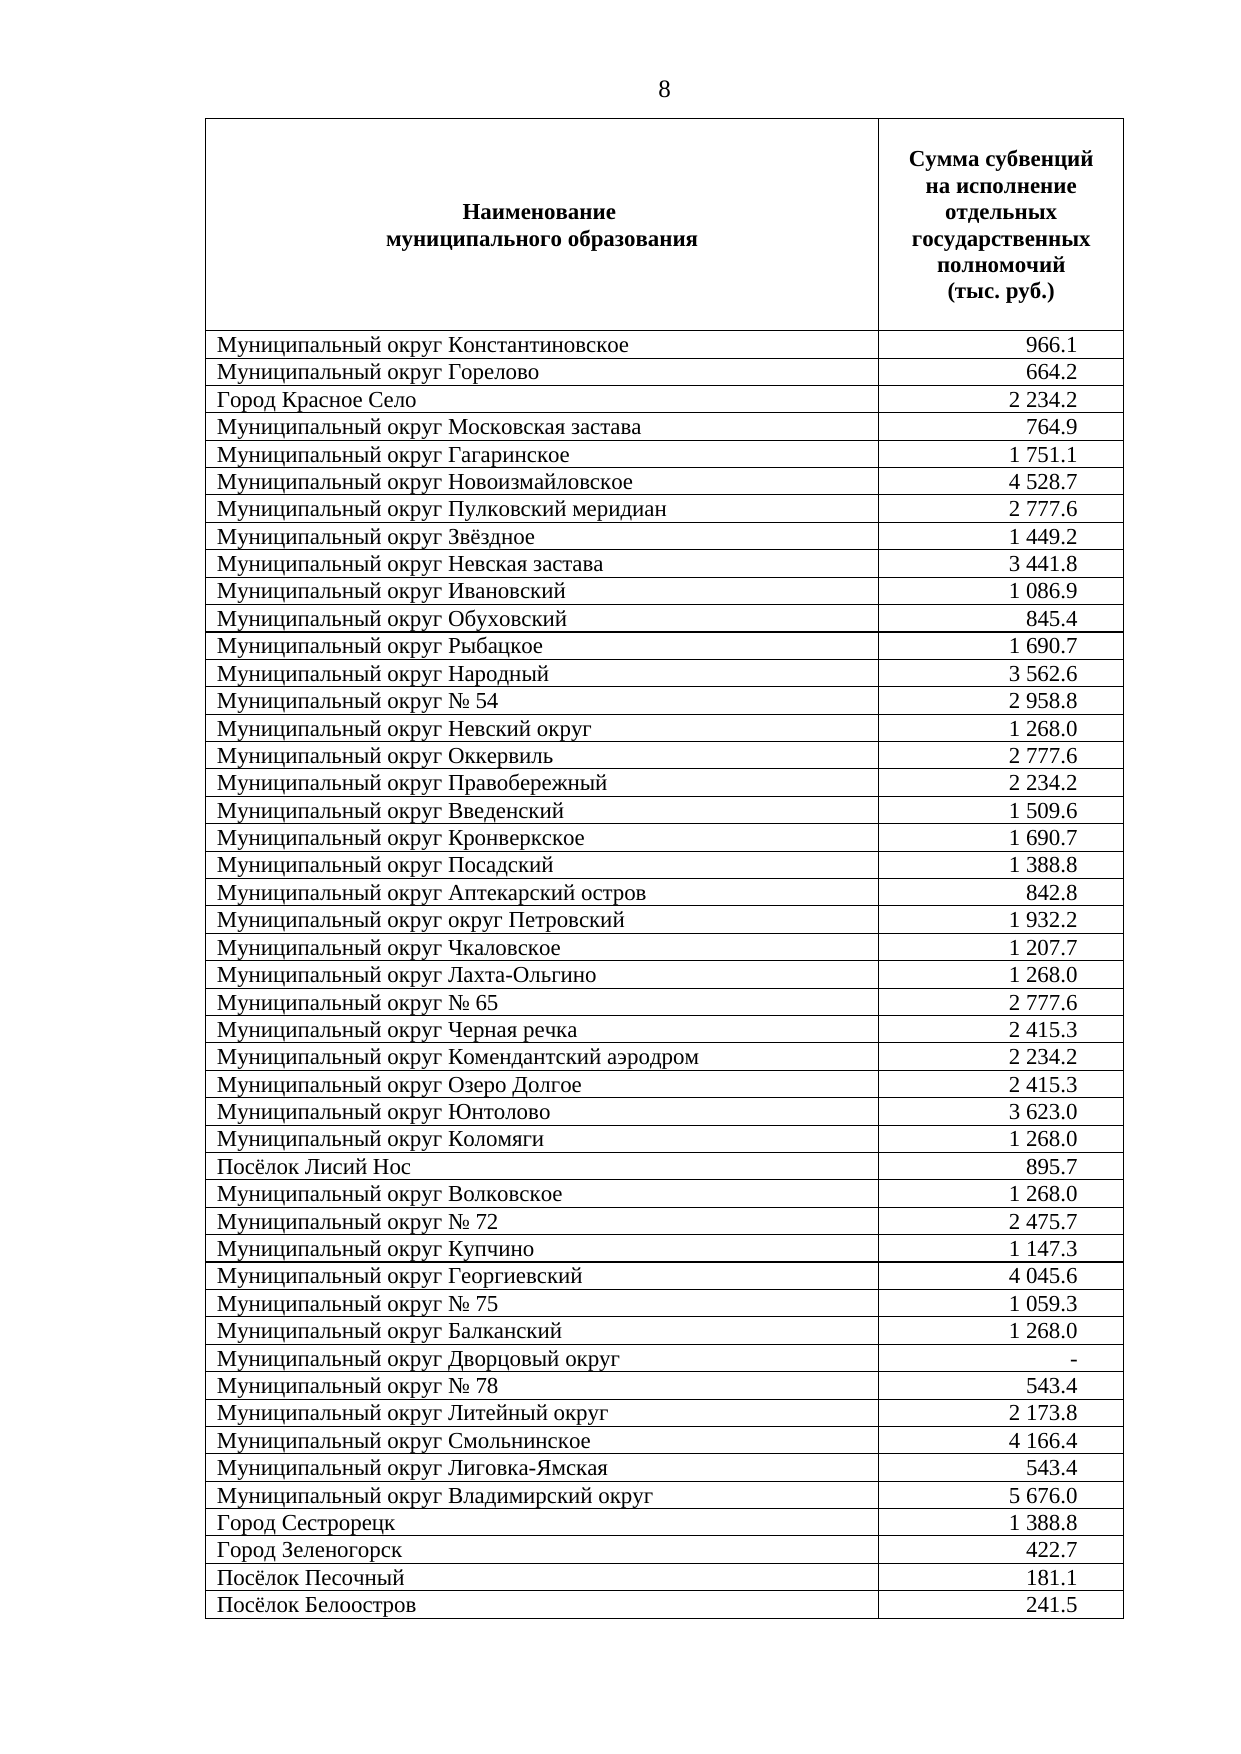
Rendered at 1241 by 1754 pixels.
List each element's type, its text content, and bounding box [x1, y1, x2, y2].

table_cell 1 268.0 [879, 715, 1123, 741]
table_cell Муниципальный округ Невская застава [206, 550, 878, 577]
table_cell 1 086.9 [879, 578, 1123, 604]
table_cell 2 234.2 [879, 386, 1123, 412]
table_cell Муниципальный округ Смольнинское [206, 1427, 878, 1453]
table_cell Муниципальный округ Комендантский аэродром [206, 1043, 878, 1070]
table_cell Посёлок Песочный [206, 1564, 878, 1590]
table_cell 4 166.4 [879, 1427, 1123, 1453]
table_cell 2 777.6 [879, 989, 1123, 1015]
table_cell 2 475.7 [879, 1208, 1123, 1234]
table_cell Муниципальный округ Волковское [206, 1180, 878, 1207]
table_cell Город Красное Село [206, 386, 878, 412]
table_cell 2 234.2 [879, 769, 1123, 796]
table_cell Муниципальный округ Черная речка [206, 1016, 878, 1042]
table_cell 1 059.3 [879, 1290, 1123, 1316]
table_cell 543.4 [879, 1454, 1123, 1481]
table_cell Муниципальный округ Пулковский меридиан [206, 495, 878, 522]
table_cell Муниципальный округ Звёздное [206, 523, 878, 549]
table_cell 5 676.0 [879, 1482, 1123, 1508]
table_cell 845.4 [879, 605, 1123, 631]
table_cell Муниципальный округ Коломяги [206, 1126, 878, 1152]
table_cell 2 777.6 [879, 495, 1123, 522]
table_cell Муниципальный округ Новоизмайловское [206, 468, 878, 494]
table_cell Муниципальный округ Обуховский [206, 605, 878, 631]
table_cell 1 449.2 [879, 523, 1123, 549]
table_cell 1 690.7 [879, 824, 1123, 851]
table_cell 3 562.6 [879, 660, 1123, 686]
table_cell 966.1 [879, 331, 1123, 357]
table_cell 1 268.0 [879, 1180, 1123, 1207]
table_cell Муниципальный округ Лахта-Ольгино [206, 961, 878, 987]
table_cell Муниципальный округ № 54 [206, 687, 878, 713]
table_cell 2 777.6 [879, 742, 1123, 768]
table_cell Муниципальный округ Юнтолово [206, 1098, 878, 1124]
table_cell 1 147.3 [879, 1235, 1123, 1261]
table_cell Муниципальный округ Владимирский округ [206, 1482, 878, 1508]
table_cell Муниципальный округ Правобережный [206, 769, 878, 796]
table_cell Муниципальный округ Чкаловское [206, 934, 878, 960]
table_cell Муниципальный округ Дворцовый округ [206, 1345, 878, 1371]
table_cell 181.1 [879, 1564, 1123, 1590]
table_cell 2 234.2 [879, 1043, 1123, 1070]
table_cell 422.7 [879, 1536, 1123, 1563]
table_cell Город Сестрорецк [206, 1509, 878, 1535]
table_cell 4 528.7 [879, 468, 1123, 494]
table_cell Муниципальный округ Народный [206, 660, 878, 686]
table_cell 1 388.8 [879, 852, 1123, 878]
table_cell 241.5 [879, 1591, 1123, 1618]
table_cell Муниципальный округ Невский округ [206, 715, 878, 741]
table_cell 2 415.3 [879, 1016, 1123, 1042]
table_cell Муниципальный округ Озеро Долгое [206, 1071, 878, 1097]
table_cell Посёлок Лисий Нос [206, 1153, 878, 1179]
table_cell Муниципальный округ Оккервиль [206, 742, 878, 768]
table_cell 2 173.8 [879, 1400, 1123, 1426]
table_cell 3 623.0 [879, 1098, 1123, 1124]
table_cell 1 207.7 [879, 934, 1123, 960]
table_cell Муниципальный округ Кронверкское [206, 824, 878, 851]
table_cell Муниципальный округ Рыбацкое [206, 633, 878, 659]
table_cell 764.9 [879, 413, 1123, 439]
table_cell Муниципальный округ № 65 [206, 989, 878, 1015]
table_cell 1 388.8 [879, 1509, 1123, 1535]
table_cell Муниципальный округ № 78 [206, 1372, 878, 1398]
table_cell 1 509.6 [879, 797, 1123, 823]
table_cell 3 441.8 [879, 550, 1123, 577]
table_cell Муниципальный округ округ Петровский [206, 906, 878, 933]
table_cell 4 045.6 [879, 1263, 1123, 1289]
table_cell 842.8 [879, 879, 1123, 905]
table_cell Город Зеленогорск [206, 1536, 878, 1563]
table_cell 543.4 [879, 1372, 1123, 1398]
table_header Сумма субвенций на исполнение отдельных государственных полномочий (тыс. руб.) [879, 119, 1123, 330]
table_cell Муниципальный округ Введенский [206, 797, 878, 823]
table_header Наименование муниципального образования [206, 119, 878, 330]
table_cell Муниципальный округ Лиговка-Ямская [206, 1454, 878, 1481]
table_cell 1 268.0 [879, 1126, 1123, 1152]
table_cell - [879, 1345, 1123, 1371]
table_cell Муниципальный округ Гагаринское [206, 441, 878, 467]
table_cell Муниципальный округ № 75 [206, 1290, 878, 1316]
table_cell Посёлок Белоостров [206, 1591, 878, 1618]
table_cell 1 690.7 [879, 633, 1123, 659]
table_cell Муниципальный округ Аптекарский остров [206, 879, 878, 905]
table_cell Муниципальный округ Ивановский [206, 578, 878, 604]
table_cell 2 415.3 [879, 1071, 1123, 1097]
table_cell 1 268.0 [879, 1317, 1123, 1344]
table_cell Муниципальный округ Горелово [206, 359, 878, 385]
table_cell Муниципальный округ Константиновское [206, 331, 878, 357]
table_cell Муниципальный округ Георгиевский [206, 1263, 878, 1289]
table_cell Муниципальный округ Балканский [206, 1317, 878, 1344]
table_cell 895.7 [879, 1153, 1123, 1179]
table_cell Муниципальный округ Московская застава [206, 413, 878, 439]
table_cell Муниципальный округ № 72 [206, 1208, 878, 1234]
table_cell 664.2 [879, 359, 1123, 385]
table_cell 1 751.1 [879, 441, 1123, 467]
table_cell 2 958.8 [879, 687, 1123, 713]
table_cell Муниципальный округ Посадский [206, 852, 878, 878]
table_cell 1 932.2 [879, 906, 1123, 933]
table_cell Муниципальный округ Литейный округ [206, 1400, 878, 1426]
table_cell Муниципальный округ Купчино [206, 1235, 878, 1261]
table_cell 1 268.0 [879, 961, 1123, 987]
